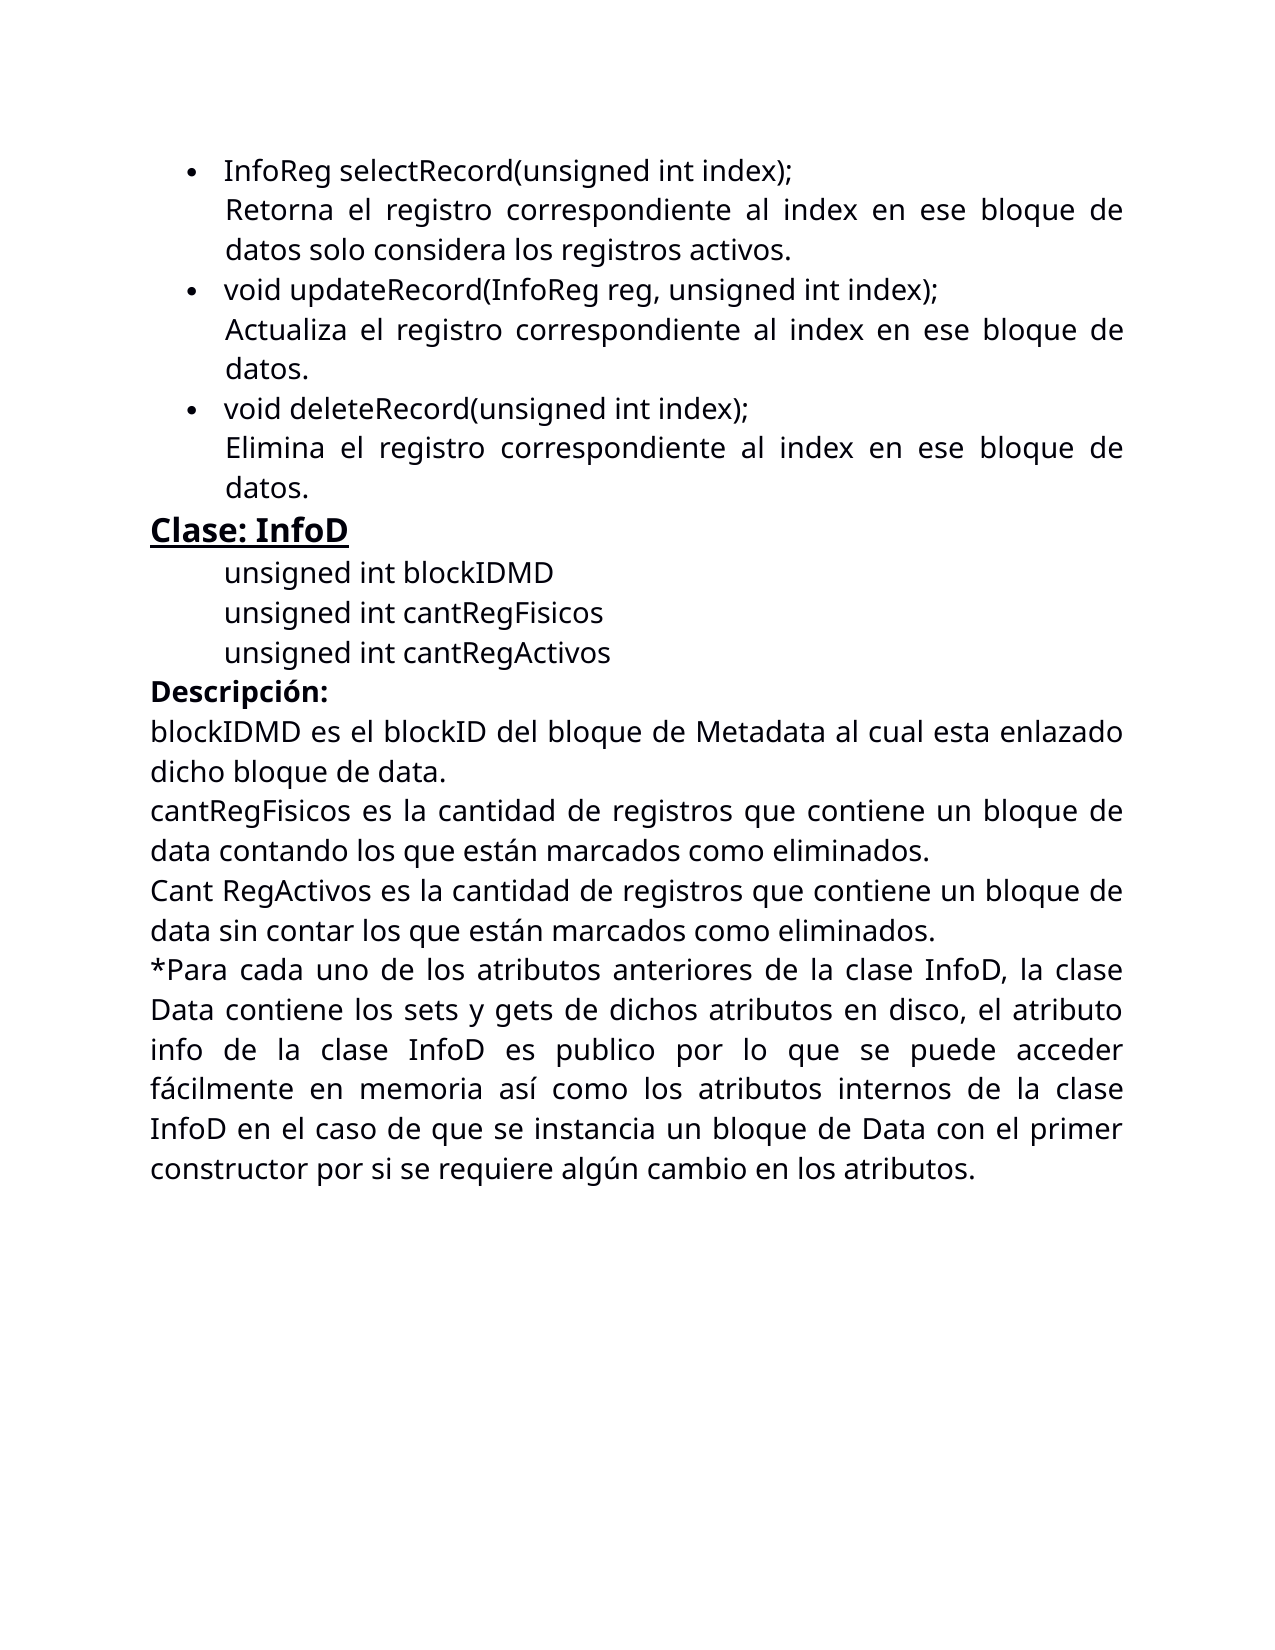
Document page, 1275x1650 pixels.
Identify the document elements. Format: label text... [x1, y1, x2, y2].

text unsigned int cantRegActivos [150, 632, 1125, 672]
list InfoReg selectRecord(unsigned int index); [187, 150, 1125, 190]
text cantRegFisicos es la cantidad de registros que contiene un bloque de data contando los que están marcados como eliminados. [150, 791, 1125, 870]
text Descripción: [150, 672, 1125, 711]
text Clase: InfoD [150, 507, 1125, 553]
text unsigned int cantRegFisicos [150, 592, 1125, 632]
text *Para cada uno de los atributos anteriores de la clase InfoD, la clase Data contiene los sets y gets de dichos atributos en disco, el atributo info de la clase InfoD es publico por lo que se puede acceder fácilmente en memoria así como los atributos internos de la clase InfoD en el caso de que se instancia un bloque de Data con el primer constructor por si se requiere algún cambio en los atributos. [150, 949, 1125, 1188]
list Elimina el registro correspondiente al index en ese bloque de datos. [225, 428, 1125, 507]
list Actualiza el registro correspondiente al index en ese bloque de datos. [225, 309, 1125, 388]
list void updateRecord(InfoReg reg, unsigned int index); [187, 269, 1125, 309]
list Retorna el registro correspondiente al index en ese bloque de datos solo considera los registros activos. [225, 190, 1125, 269]
text Cant RegActivos es la cantidad de registros que contiene un bloque de data sin contar los que están marcados como eliminados. [150, 870, 1125, 949]
text unsigned int blockIDMD [150, 553, 1125, 592]
text blockIDMD es el blockID del bloque de Metadata al cual esta enlazado dicho bloque de data. [150, 711, 1125, 791]
list void deleteRecord(unsigned int index); [187, 388, 1125, 428]
